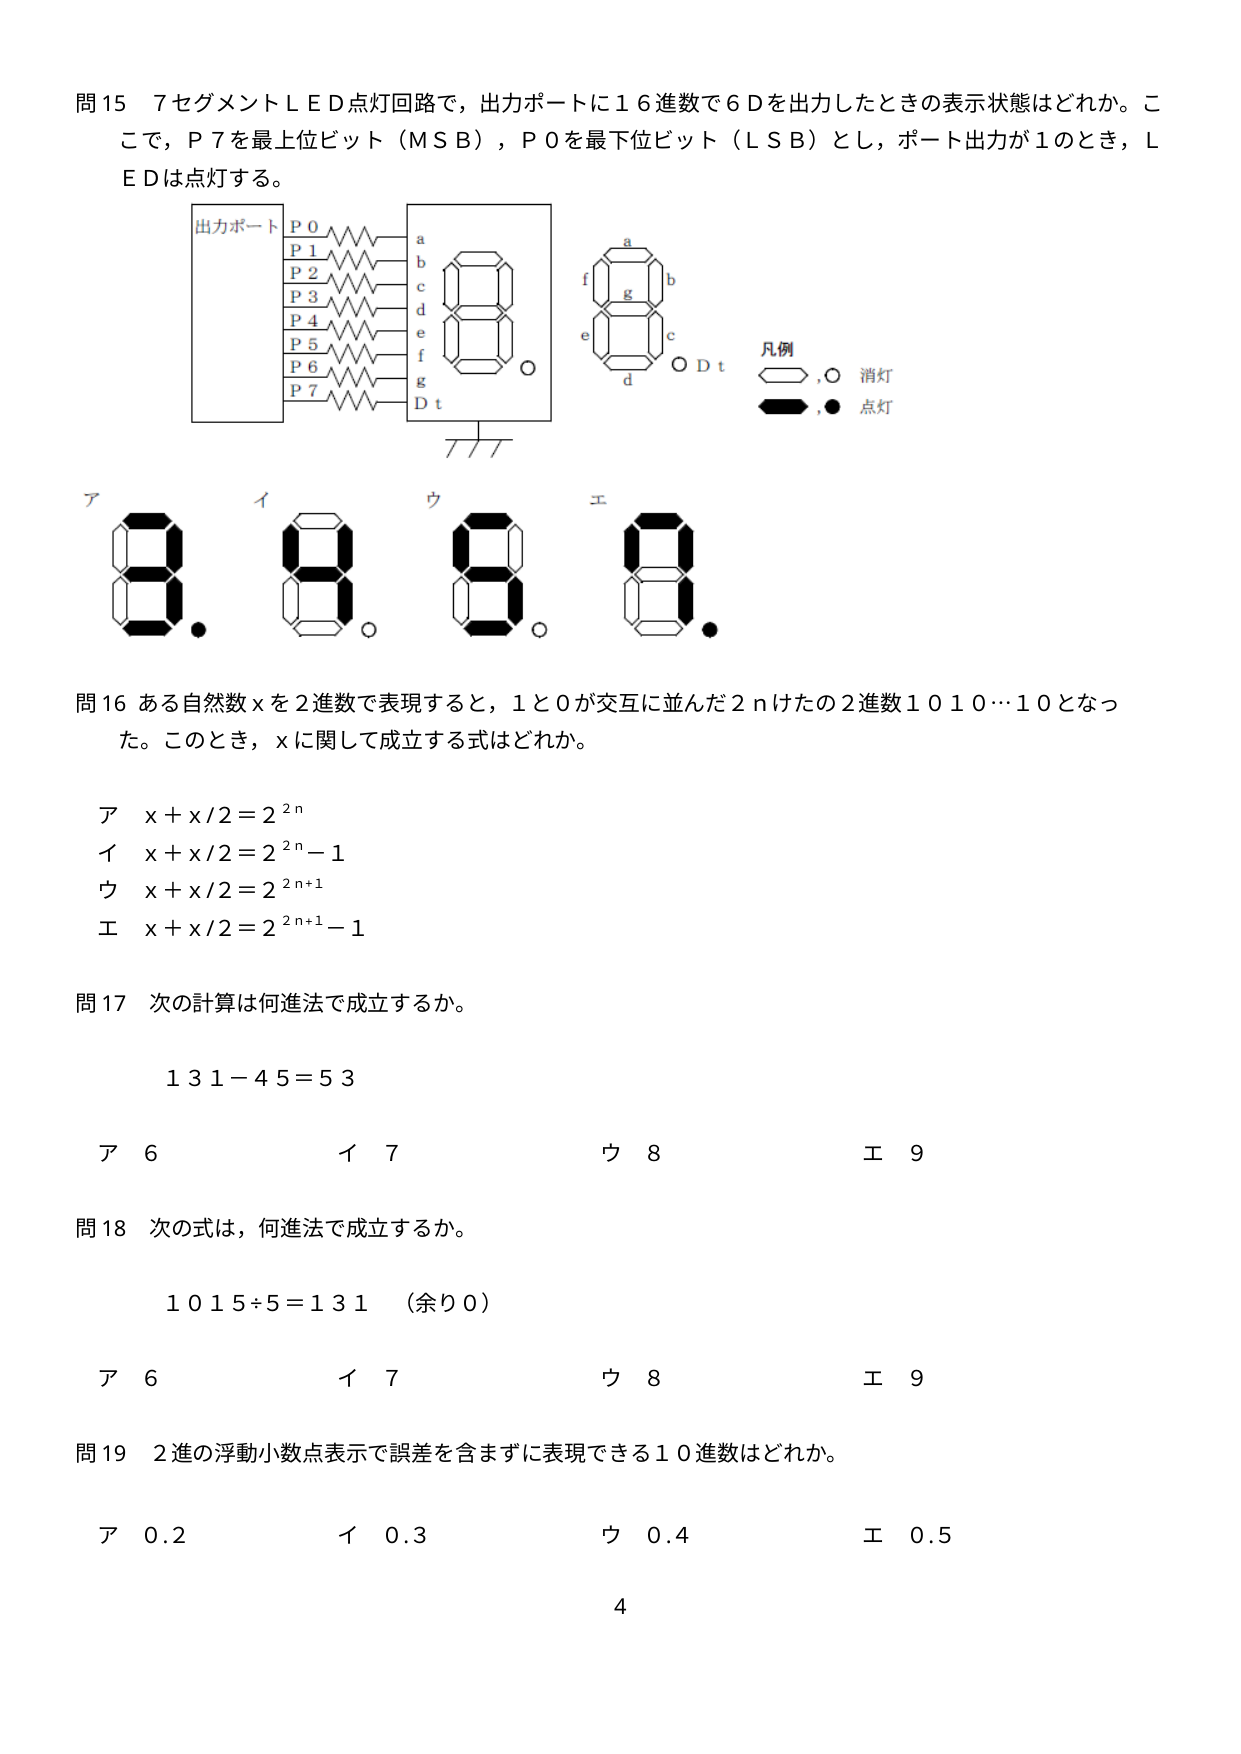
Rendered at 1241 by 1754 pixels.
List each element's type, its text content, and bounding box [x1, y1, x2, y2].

text 問19 ２進の浮動小数点表示で誤差を含まずに表現できる１０進数はどれか。 [75, 1433, 1165, 1471]
text イ ｘ＋ｘ/２＝２２ｎ－１ [75, 833, 1165, 871]
text ア ０.２ イ ０.３ ウ ０.４ エ ０.５ [75, 1516, 1165, 1553]
picture [75, 199, 901, 642]
text ア ６ イ ７ ウ ８ エ ９ [75, 1358, 1165, 1396]
text 問18 次の式は，何進法で成立するか。 [75, 1208, 1165, 1246]
text ア ６ イ ７ ウ ８ エ ９ [75, 1133, 1165, 1171]
text １３１－４５＝５３ [75, 1058, 1165, 1096]
text エ ｘ＋ｘ/２＝２２ｎ+１－１ [75, 908, 1165, 946]
text 問15 ７セグメントＬＥＤ点灯回路で，出力ポートに１６進数で６Ｄを出力したときの表示状態はどれか。ここで，Ｐ７を最上位ビット（ＭＳＢ），Ｐ０を最下位ビット（ＬＳＢ）とし，ポート出力が１のとき，ＬＥＤは点灯する。 [75, 83, 1165, 196]
text た。このとき，ｘに関して成立する式はどれか。 [75, 721, 1165, 758]
text ウ ｘ＋ｘ/２＝２２ｎ+１ [75, 871, 1165, 908]
text １０１５÷５＝１３１ （余り０） [75, 1283, 1165, 1321]
text 問16 ある自然数ｘを２進数で表現すると，１と０が交互に並んだ２ｎけたの２進数１０１０…１０となっ [75, 683, 1165, 721]
text ア ｘ＋ｘ/２＝２２ｎ [75, 796, 1165, 833]
text 問17 次の計算は何進法で成立するか。 [75, 983, 1165, 1021]
